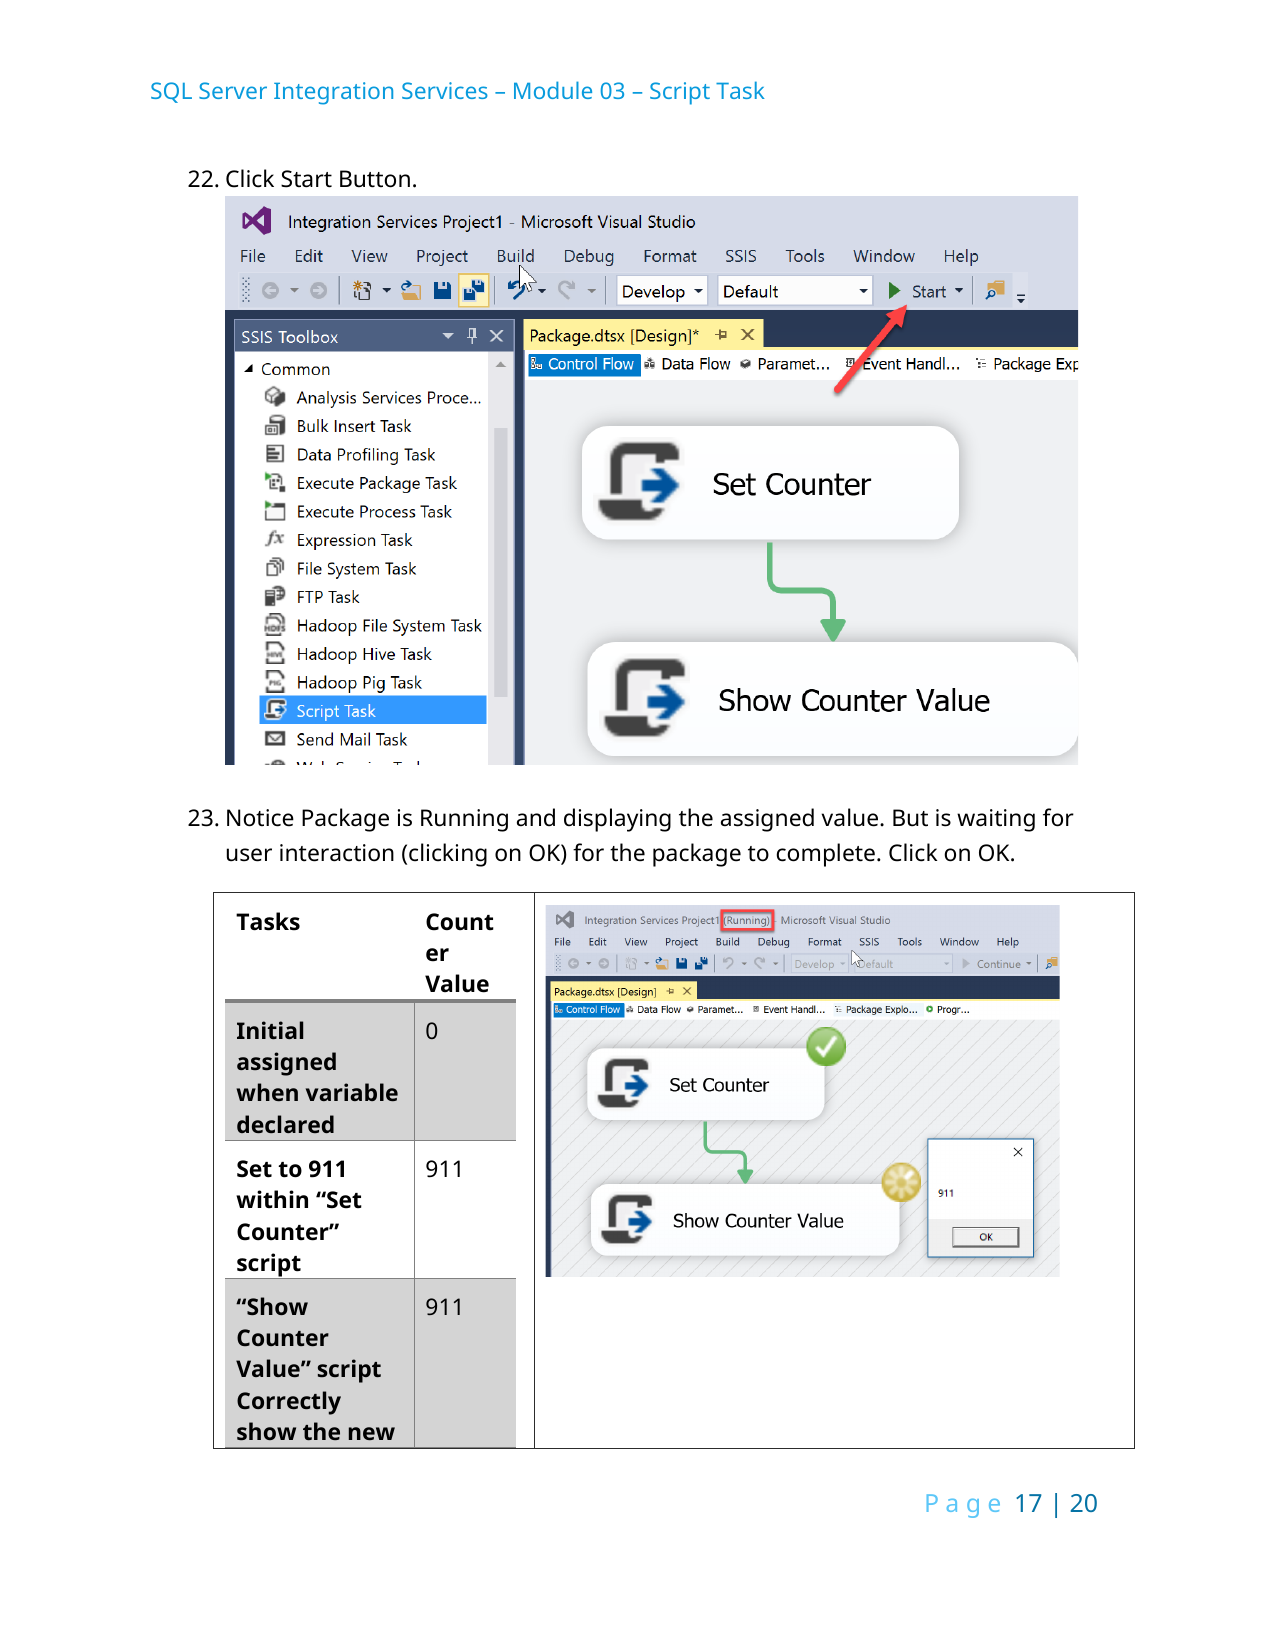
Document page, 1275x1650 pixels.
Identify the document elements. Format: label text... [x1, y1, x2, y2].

table_header [415, 893, 534, 1448]
table_header [535, 893, 1134, 1448]
list Notice Package is Running and displaying the assigned value. But is waiting for user interaction (clicking on OK) for the package to complete. Click on OK. [187, 802, 1125, 868]
picture [545, 905, 1060, 1277]
table_header [214, 893, 414, 1448]
picture [225, 196, 1079, 765]
